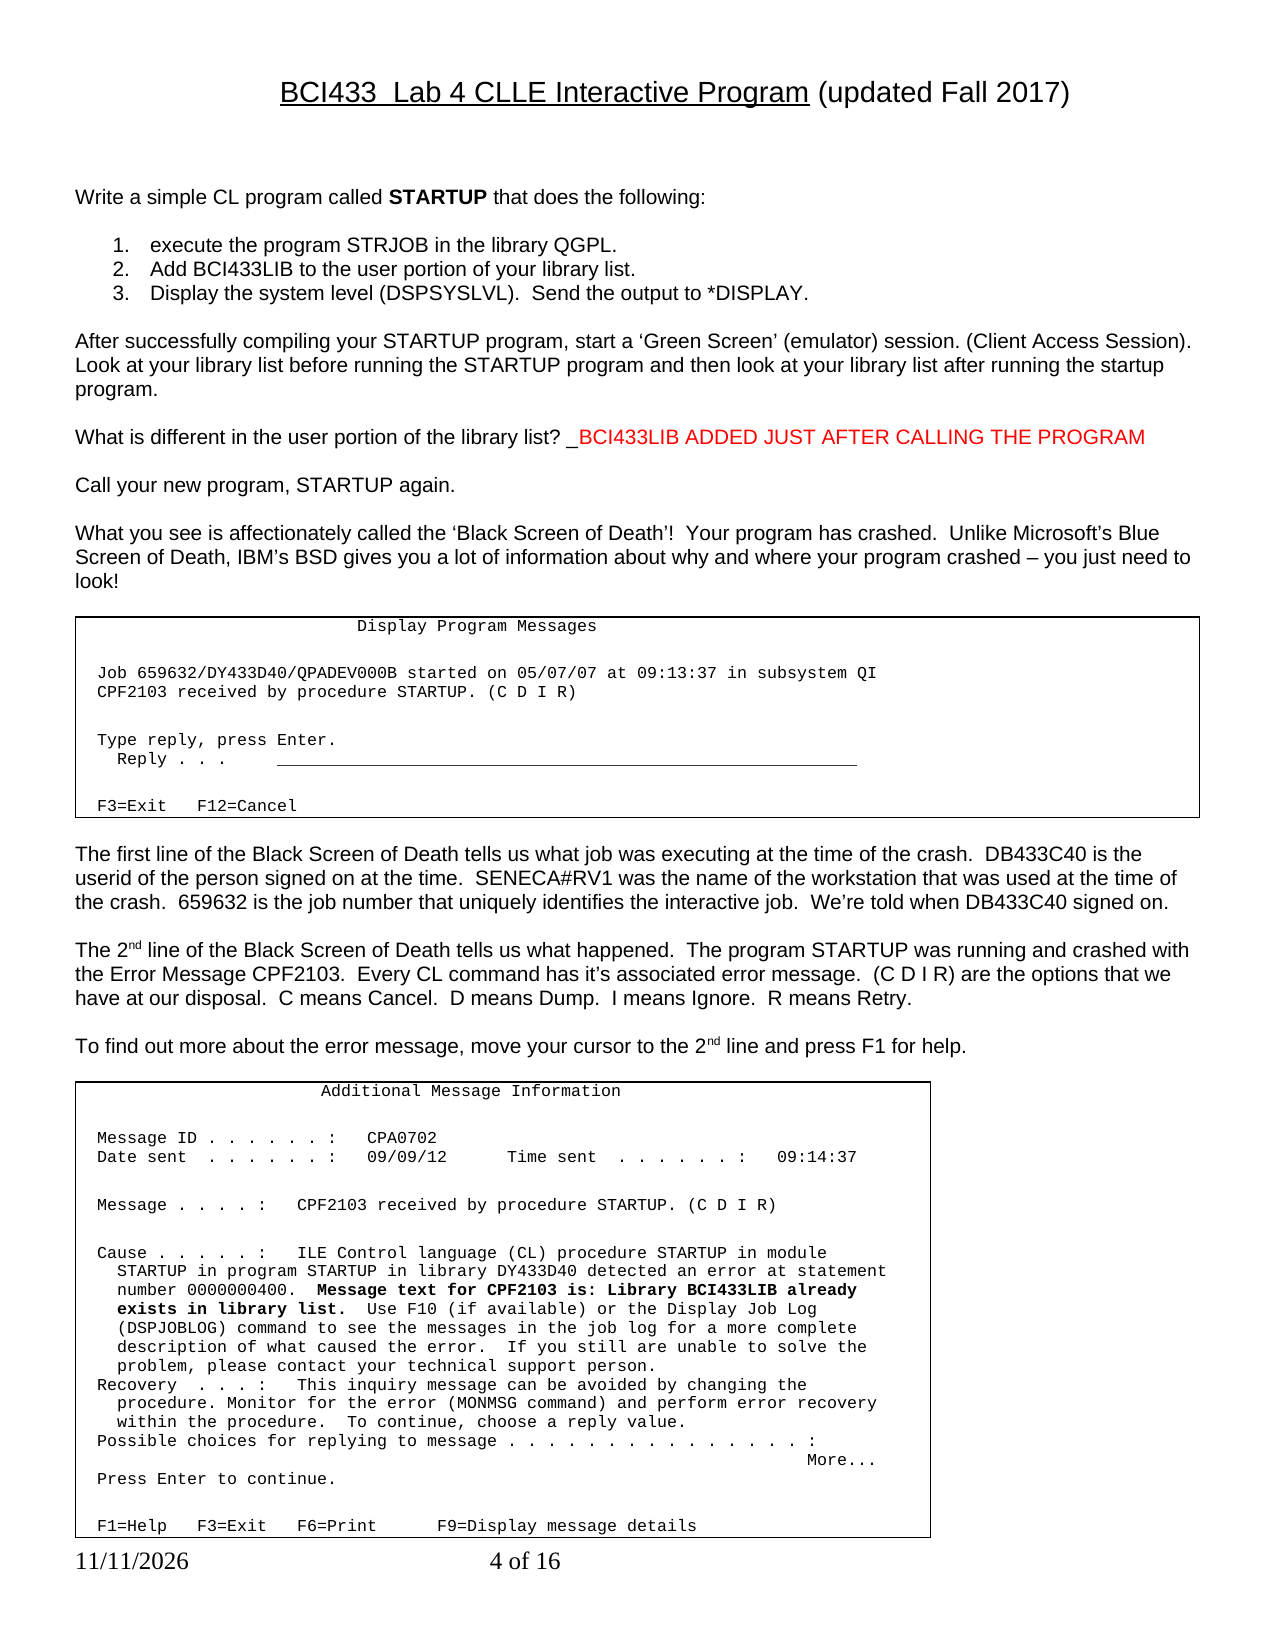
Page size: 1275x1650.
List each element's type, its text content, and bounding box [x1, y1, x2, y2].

text Look at your library list before running the STARTUP program and then look at your library list after running the startup program. [75, 353, 1200, 401]
text To find out more about the error message, move your cursor to the 2nd line and press F1 for help. [75, 1033, 1200, 1057]
text What you see is affectionately called the ‘Black Screen of Death’! Your program has crashed. Unlike Microsoft’s Blue Screen of Death, IBM’s BSD gives you a lot of information about why and where your program crashed – you just need to look! [75, 521, 1200, 592]
list Add BCI433LIB to the user portion of your library list. [112, 257, 1200, 281]
text The 2nd line of the Black Screen of Death tells us what happened. The program STARTUP was running and crashed with the Error Message CPF2103. Every CL command has it’s associated error message. (C D I R) are the options that we have at our disposal. C means Cancel. D means Dump. I means Ignore. R means Retry. [75, 938, 1200, 1009]
list Display the system level (DSPSYSLVL). Send the output to *DISPLAY. [112, 281, 1200, 305]
table_header Display Program Messages Job 659632/DY433D40/QPADEV000B started on 05/07/07 at 09:13:37 in subsystem QI CPF2103 received by procedure STARTUP. (C D I R) Type reply, press Enter. Reply . . . __________________________________________________________ F3=Exit F12=Cancel [76, 618, 1199, 817]
text The first line of the Black Screen of Death tells us what job was executing at the time of the crash. DB433C40 is the userid of the person signed on at the time. SENECA#RV1 was the name of the workstation that was used at the time of the crash. 659632 is the job number that uniquely identifies the interactive job. We’re told when DB433C40 signed on. [75, 842, 1200, 914]
text After successfully compiling your STARTUP program, start a ‘Green Screen’ (emulator) session. (Client Access Session). [75, 329, 1200, 353]
text What is different in the user portion of the library list? _BCI433LIB ADDED JUST AFTER CALLING THE PROGRAM [75, 425, 1200, 449]
text Write a simple CL program called STARTUP that does the following: [75, 185, 1200, 209]
list execute the program STRJOB in the library QGPL. [112, 233, 1200, 257]
text Call your new program, STARTUP again. [75, 473, 1200, 497]
